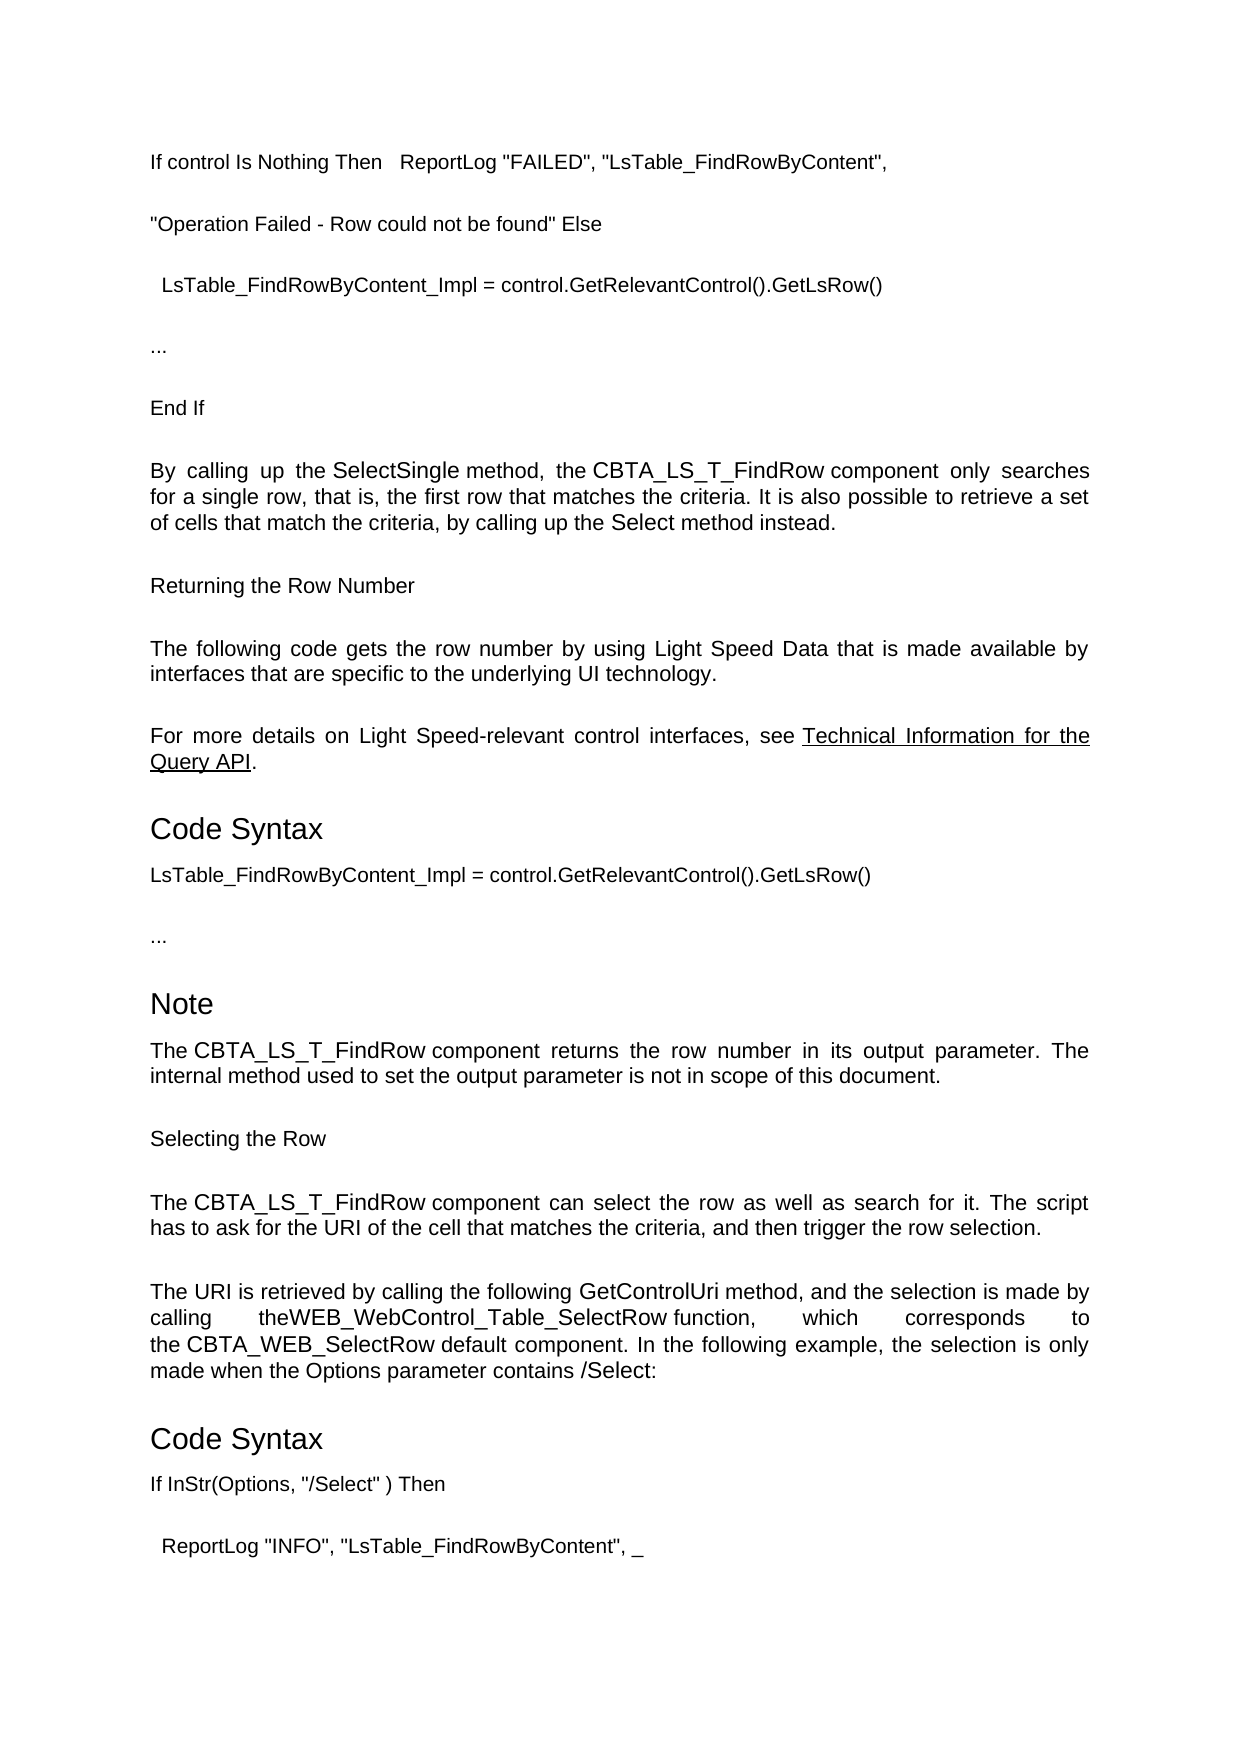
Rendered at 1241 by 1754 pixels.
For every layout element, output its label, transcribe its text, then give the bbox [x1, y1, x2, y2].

text LsTable_FindRowByContent_Impl = control.GetRelevantControl().GetLsRow() [150, 273, 1090, 297]
text The CBTA_LS_T_FindRow component can select the row as well as search for it. The script has to ask for the URI of the cell that matches the criteria, and then trigger the row selection. [150, 1189, 1090, 1240]
text Code Syntax [150, 811, 1090, 846]
text For more details on Light Speed-relevant control interfaces, see Technical Information for the Query API. [150, 723, 1090, 774]
text LsTable_FindRowByContent_Impl = control.GetRelevantControl().GetLsRow() [150, 863, 1090, 887]
text If InStr(Options, "/Select" ) Then [150, 1472, 1090, 1496]
text Note [150, 986, 1090, 1020]
text ReportLog "INFO", "LsTable_FindRowByContent", _ [150, 1534, 1090, 1558]
text If control Is Nothing Then ReportLog "FAILED", "LsTable_FindRowByContent", [150, 150, 1090, 174]
text Code Syntax [150, 1421, 1090, 1456]
text ... [150, 924, 1090, 948]
text The CBTA_LS_T_FindRow component returns the row number in its output parameter. The internal method used to set the output parameter is not in scope of this document. [150, 1037, 1090, 1089]
text "Operation Failed - Row could not be found" Else [150, 211, 1090, 235]
text ... [150, 334, 1090, 358]
text The following code gets the row number by using Light Speed Data that is made available by interfaces that are specific to the underlying UI technology. [150, 635, 1090, 686]
text Selecting the Row [150, 1126, 1090, 1151]
text Returning the Row Number [150, 573, 1090, 598]
text The URI is retrieved by calling the following GetControlUri method, and the selection is made by calling theWEB_WebControl_Table_SelectRow function, which corresponds to the CBTA_WEB_SelectRow default component. In the following example, the selection is only made when the Options parameter contains /Select: [150, 1278, 1090, 1383]
text By calling up the SelectSingle method, the CBTA_LS_T_FindRow component only searches for a single row, that is, the first row that matches the criteria. It is also possible to retrieve a set of cells that match the criteria, by calling up the Select method instead. [150, 457, 1090, 535]
text End If [150, 396, 1090, 420]
